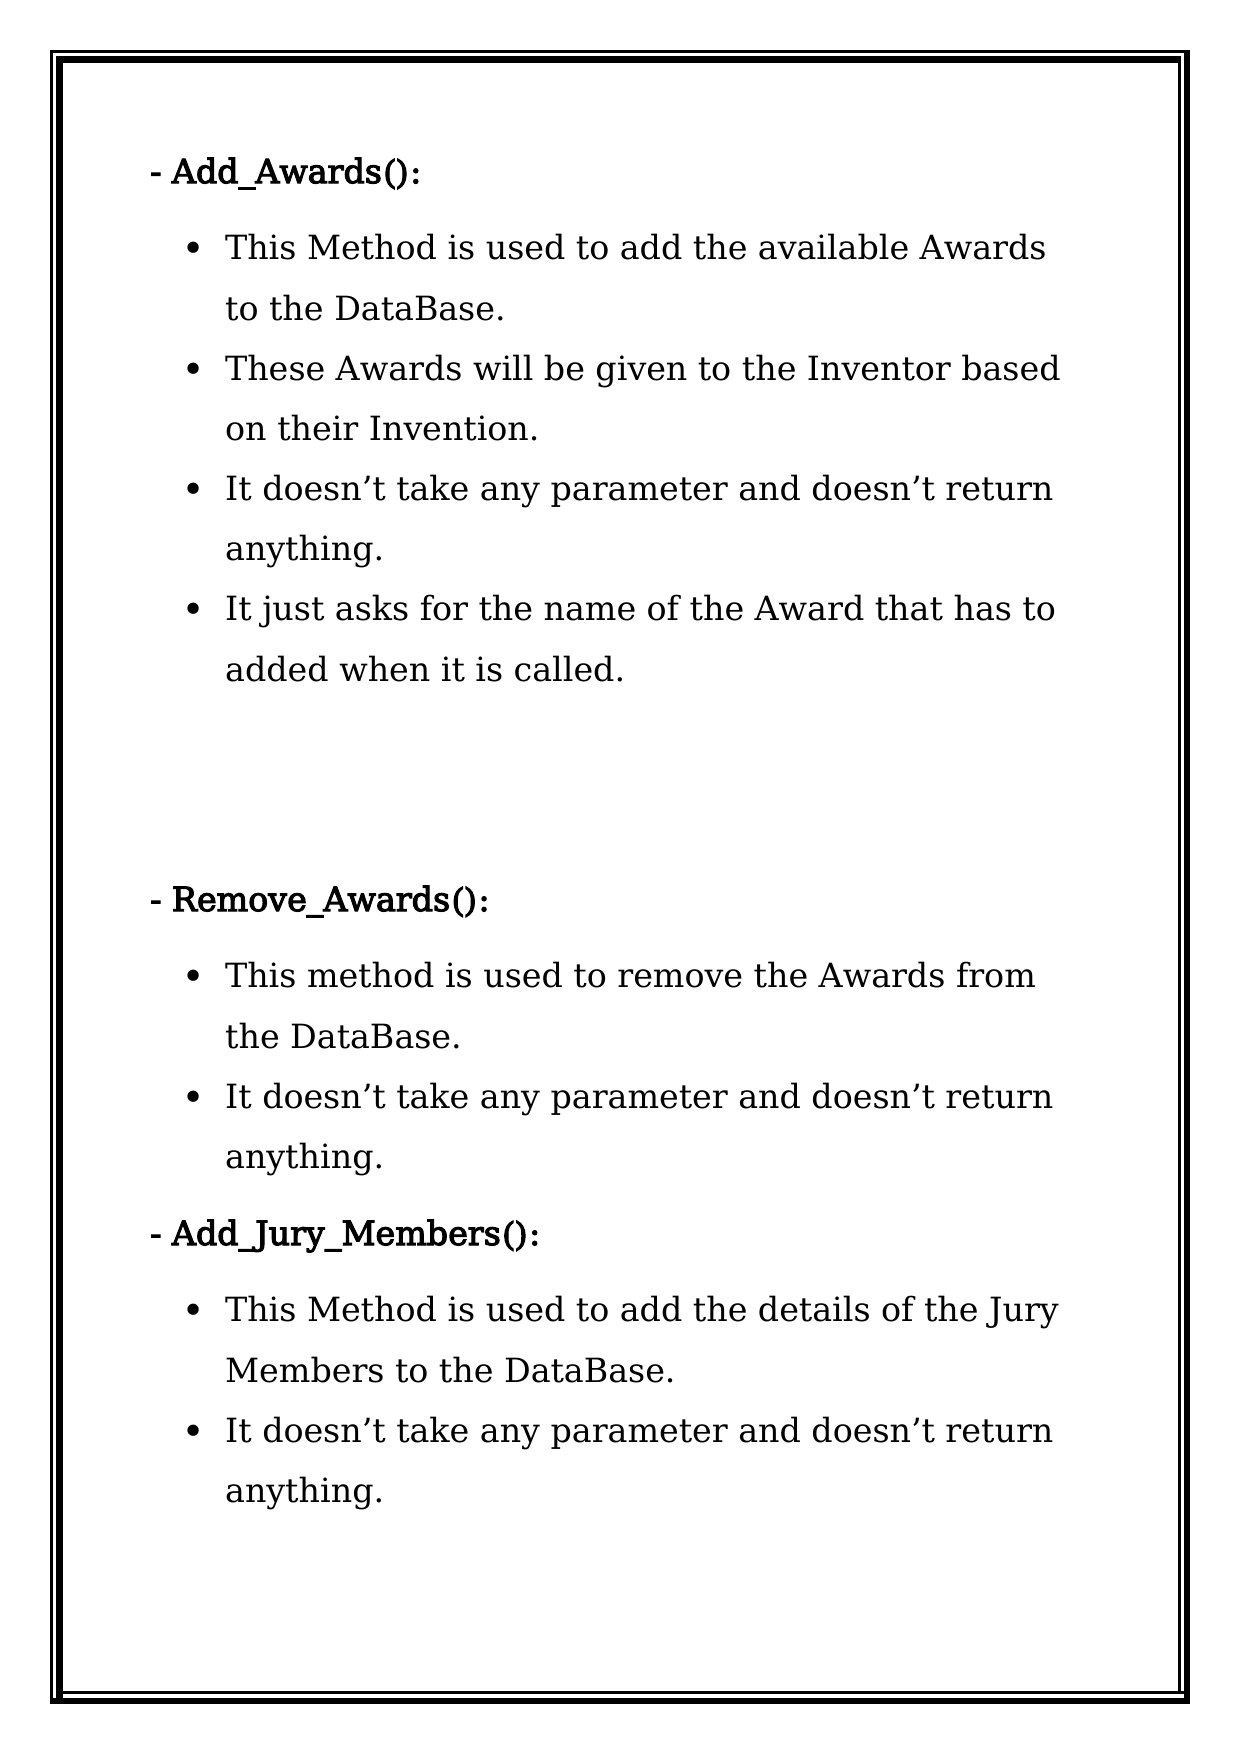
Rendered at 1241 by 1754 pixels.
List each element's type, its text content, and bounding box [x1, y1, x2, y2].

list It doesn’t take any parameter and doesn’t return anything. [187, 467, 1090, 568]
text - Add_Jury_Members(): [150, 1212, 1090, 1252]
list It just asks for the name of the Award that has to added when it is called. [187, 588, 1090, 688]
list This Method is used to add the details of the Jury Members to the DataBase. [187, 1288, 1090, 1389]
text - Remove_Awards(): [150, 878, 1090, 918]
list This Method is used to add the available Awards to the DataBase. [187, 227, 1090, 327]
list It doesn’t take any parameter and doesn’t return anything. [187, 1075, 1090, 1175]
text - Add_Awards(): [150, 150, 1090, 190]
list This method is used to remove the Awards from the DataBase. [187, 954, 1090, 1055]
list It doesn’t take any parameter and doesn’t return anything. [187, 1409, 1090, 1509]
list These Awards will be given to the Inventor based on their Invention. [187, 347, 1090, 447]
